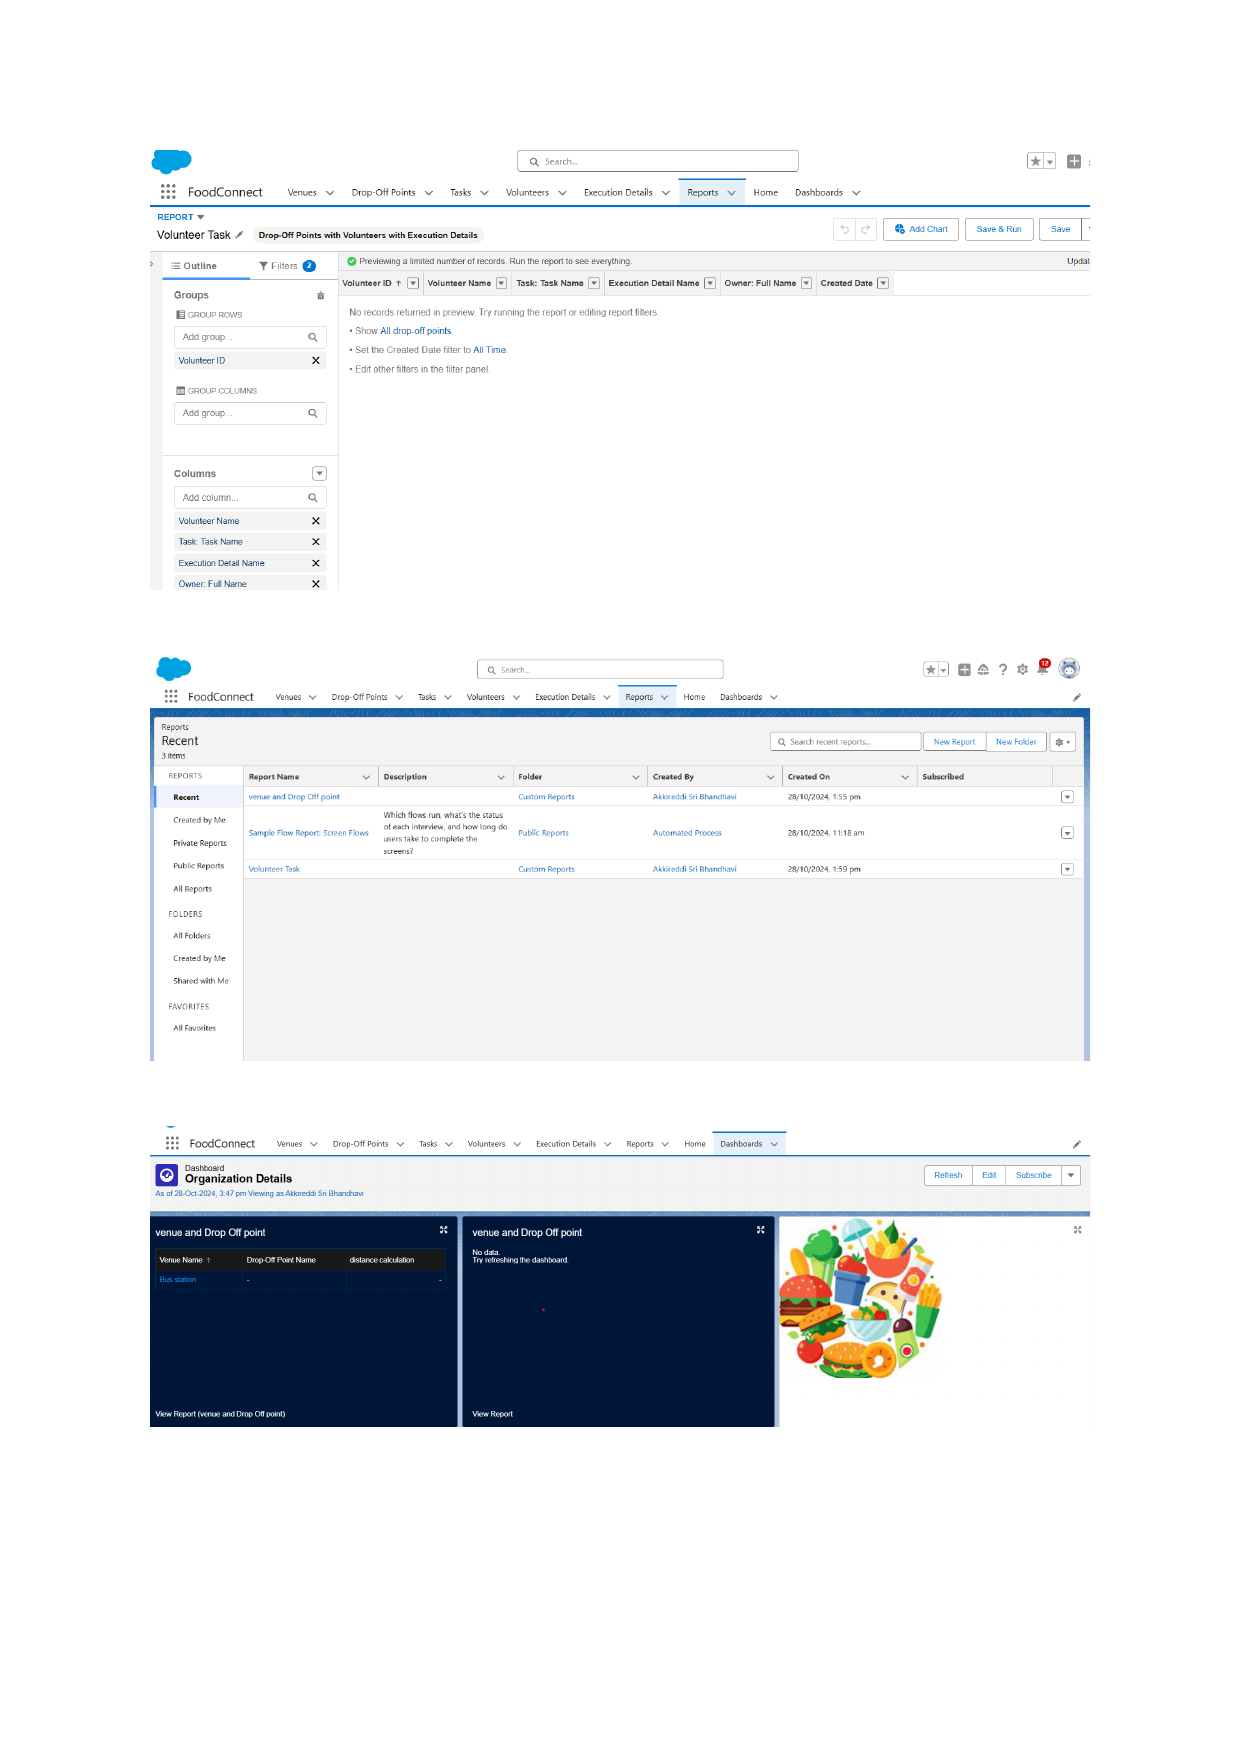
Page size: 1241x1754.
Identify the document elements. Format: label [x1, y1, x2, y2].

picture [150, 1126, 1091, 1427]
picture [150, 655, 1091, 1061]
picture [150, 150, 1091, 590]
